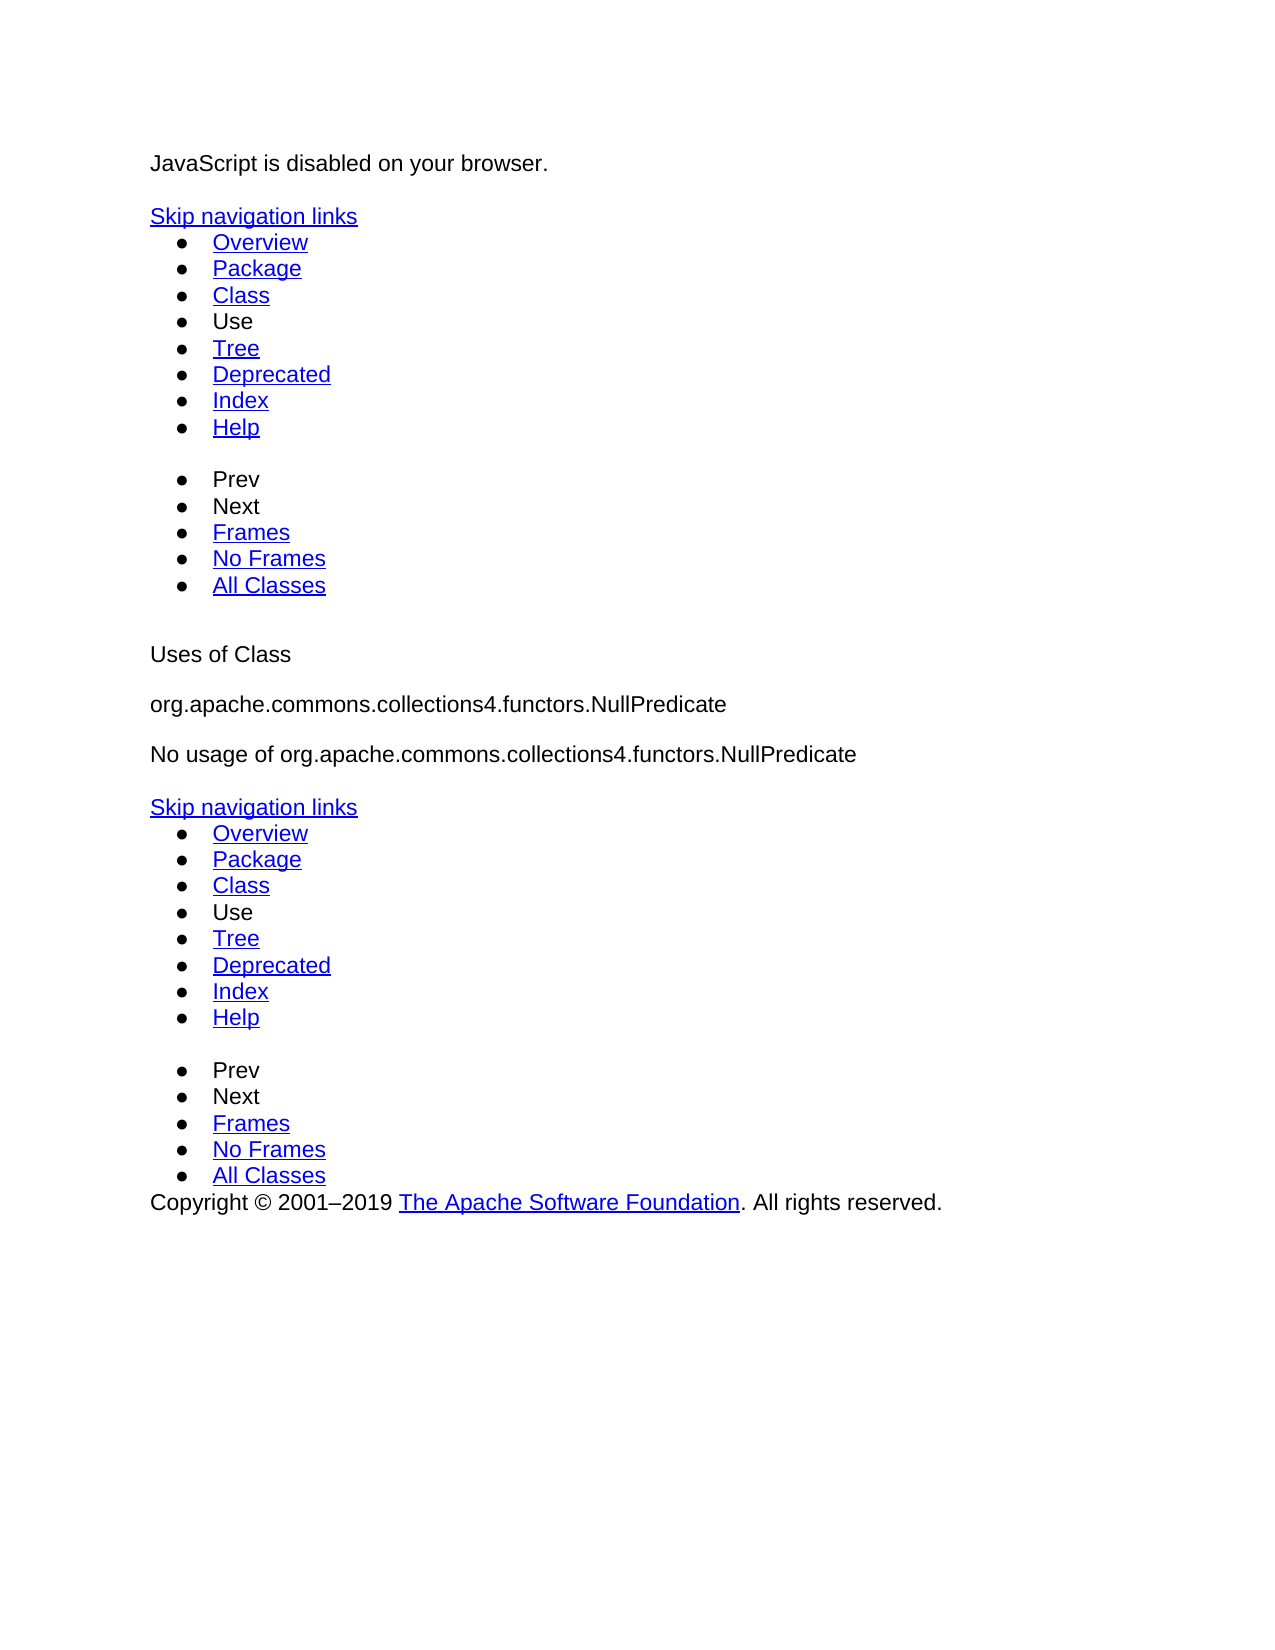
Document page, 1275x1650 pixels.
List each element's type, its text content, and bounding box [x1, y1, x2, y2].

list Class [175, 282, 1125, 308]
list Overview [175, 229, 1125, 255]
text org.apache.commons.collections4.functors.NullPredicate [150, 691, 1125, 717]
list Index [175, 978, 1125, 1004]
list All Classes [175, 1162, 1125, 1189]
list Deprecated [175, 952, 1125, 978]
list Package [175, 255, 1125, 282]
list Deprecated [175, 361, 1125, 387]
list Overview [175, 820, 1125, 846]
list Next [175, 493, 1125, 519]
list Use [175, 308, 1125, 334]
list No Frames [175, 1136, 1125, 1162]
text No usage of org.apache.commons.collections4.functors.NullPredicate [150, 741, 1125, 767]
list Help [175, 413, 1125, 440]
list No Frames [175, 545, 1125, 572]
list Frames [175, 519, 1125, 545]
text Copyright © 2001–2019 The Apache Software Foundation. All rights reserved. [150, 1189, 1125, 1215]
text JavaScript is disabled on your browser. [150, 150, 1125, 176]
list Help [175, 1004, 1125, 1031]
list Class [175, 872, 1125, 899]
list Package [175, 846, 1125, 872]
list Tree [175, 925, 1125, 952]
list Index [175, 387, 1125, 413]
text Skip navigation links [150, 203, 1125, 229]
list All Classes [175, 572, 1125, 598]
list Prev [175, 466, 1125, 493]
list Next [175, 1083, 1125, 1110]
text Skip navigation links [150, 793, 1125, 820]
list Use [175, 899, 1125, 925]
text Uses of Class [150, 641, 1125, 667]
list Prev [175, 1057, 1125, 1083]
list Tree [175, 334, 1125, 361]
list Frames [175, 1110, 1125, 1136]
